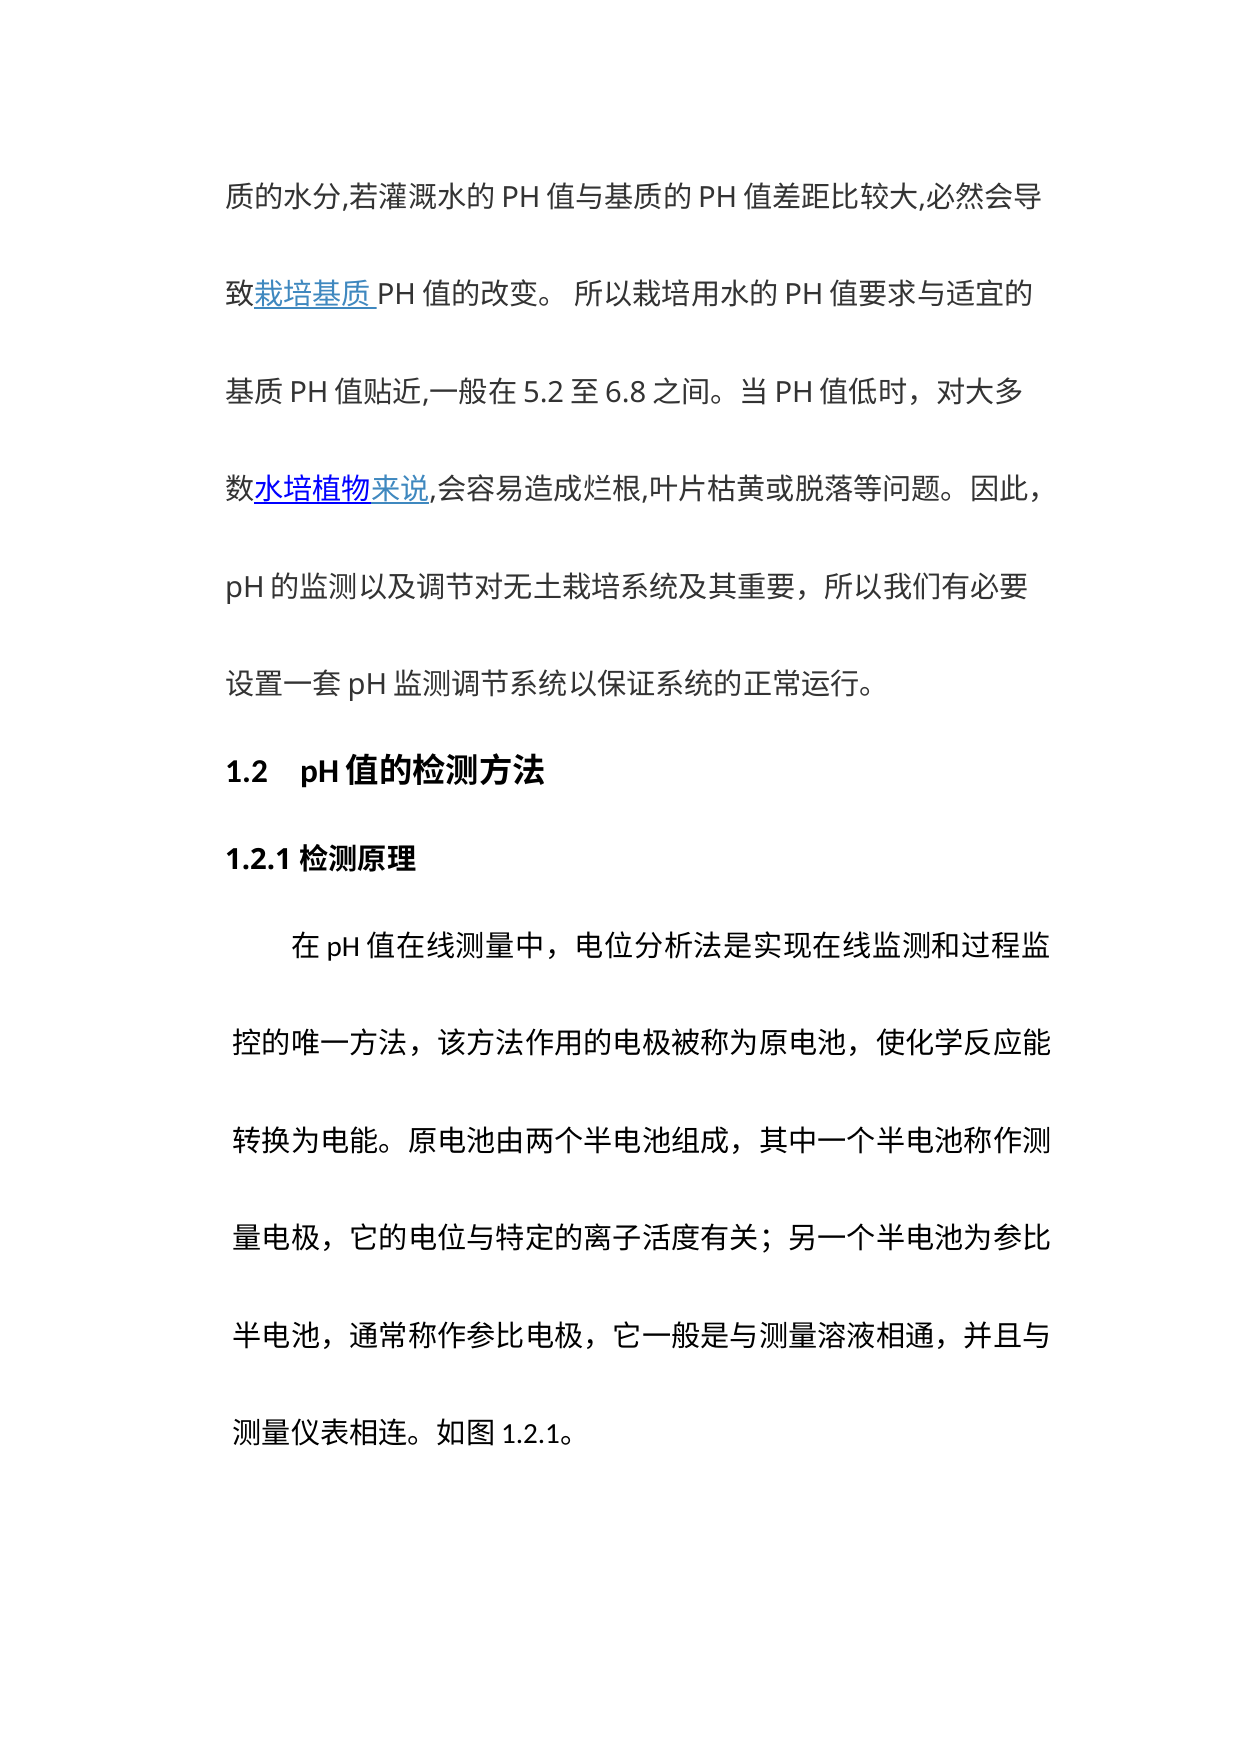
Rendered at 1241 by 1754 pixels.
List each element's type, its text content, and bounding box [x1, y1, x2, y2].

text 1.2.1 检测原理 [225, 825, 1053, 890]
list 在pH值在线测量中，电位分析法是实现在线监测和过程监控的唯一方法，该方法作用的电极被称为原电池，使化学反应能转换为电能。原电池由两个半电池组成，其中一个半电池称作测量电极，它的电位与特定的离子活度有关；另一个半电池为参比半电池，通常称作参比电极，它一般是与测量溶液相通，并且与测量仪表相连。如图1.2.1。 [232, 911, 1053, 1463]
list pH值的检测方法 [225, 736, 1053, 801]
